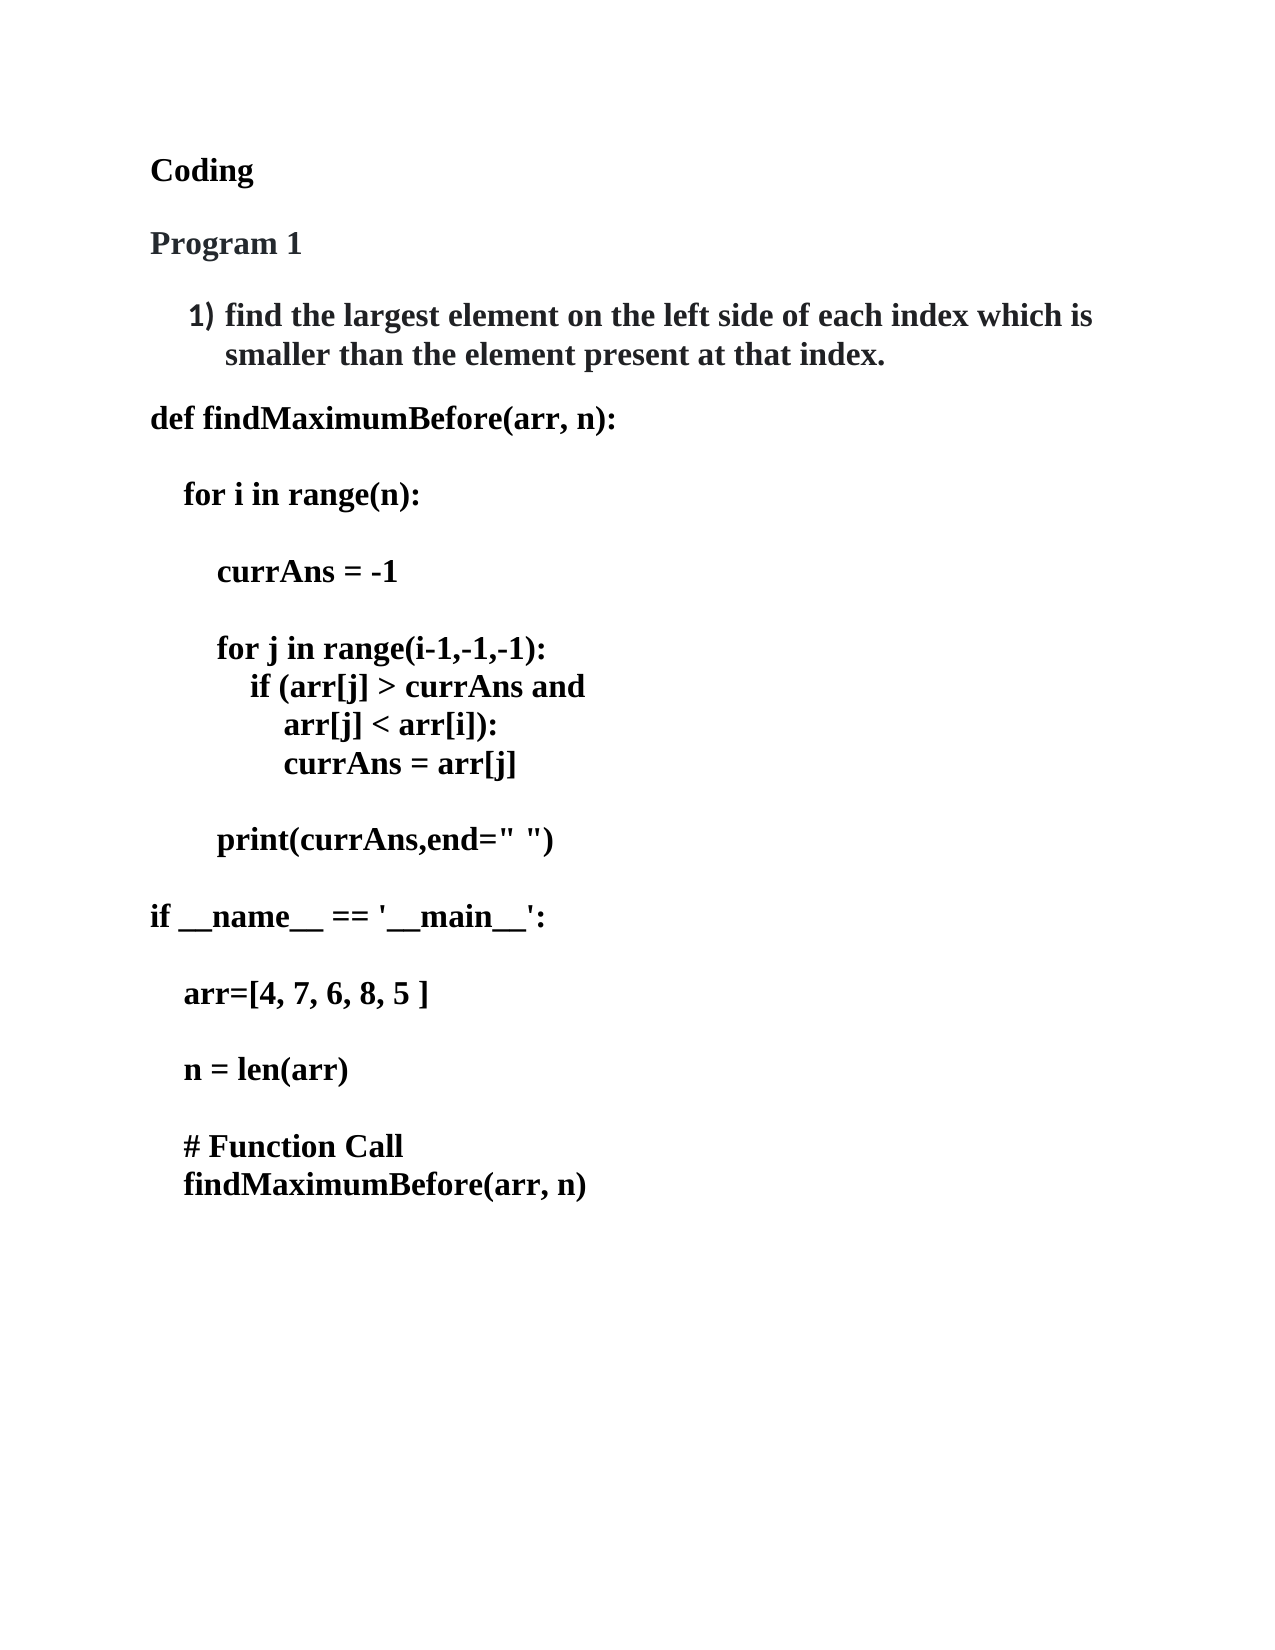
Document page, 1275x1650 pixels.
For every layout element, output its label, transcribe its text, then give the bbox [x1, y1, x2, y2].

text print(currAns,end=" ") [150, 820, 1125, 858]
text arr[j] < arr[i]): [150, 705, 1125, 743]
text n = len(arr) [150, 1050, 1125, 1088]
text Coding [150, 150, 1125, 188]
text for j in range(i-1,-1,-1): [150, 628, 1125, 666]
text arr=[4, 7, 6, 8, 5 ] [150, 973, 1125, 1011]
text def findMaximumBefore(arr, n): [150, 398, 1125, 436]
text findMaximumBefore(arr, n) [150, 1165, 1125, 1203]
text currAns = -1 [150, 551, 1125, 590]
text Program 1 [150, 223, 1125, 262]
text if __name__ == '__main__': [150, 896, 1125, 935]
text if (arr[j] > currAns and [150, 666, 1125, 705]
text # Function Call [150, 1126, 1125, 1165]
text currAns = arr[j] [150, 743, 1125, 781]
text for i in range(n): [150, 475, 1125, 513]
list find the largest element on the left side of each index which is smaller than the element present at that index. [187, 294, 1125, 373]
